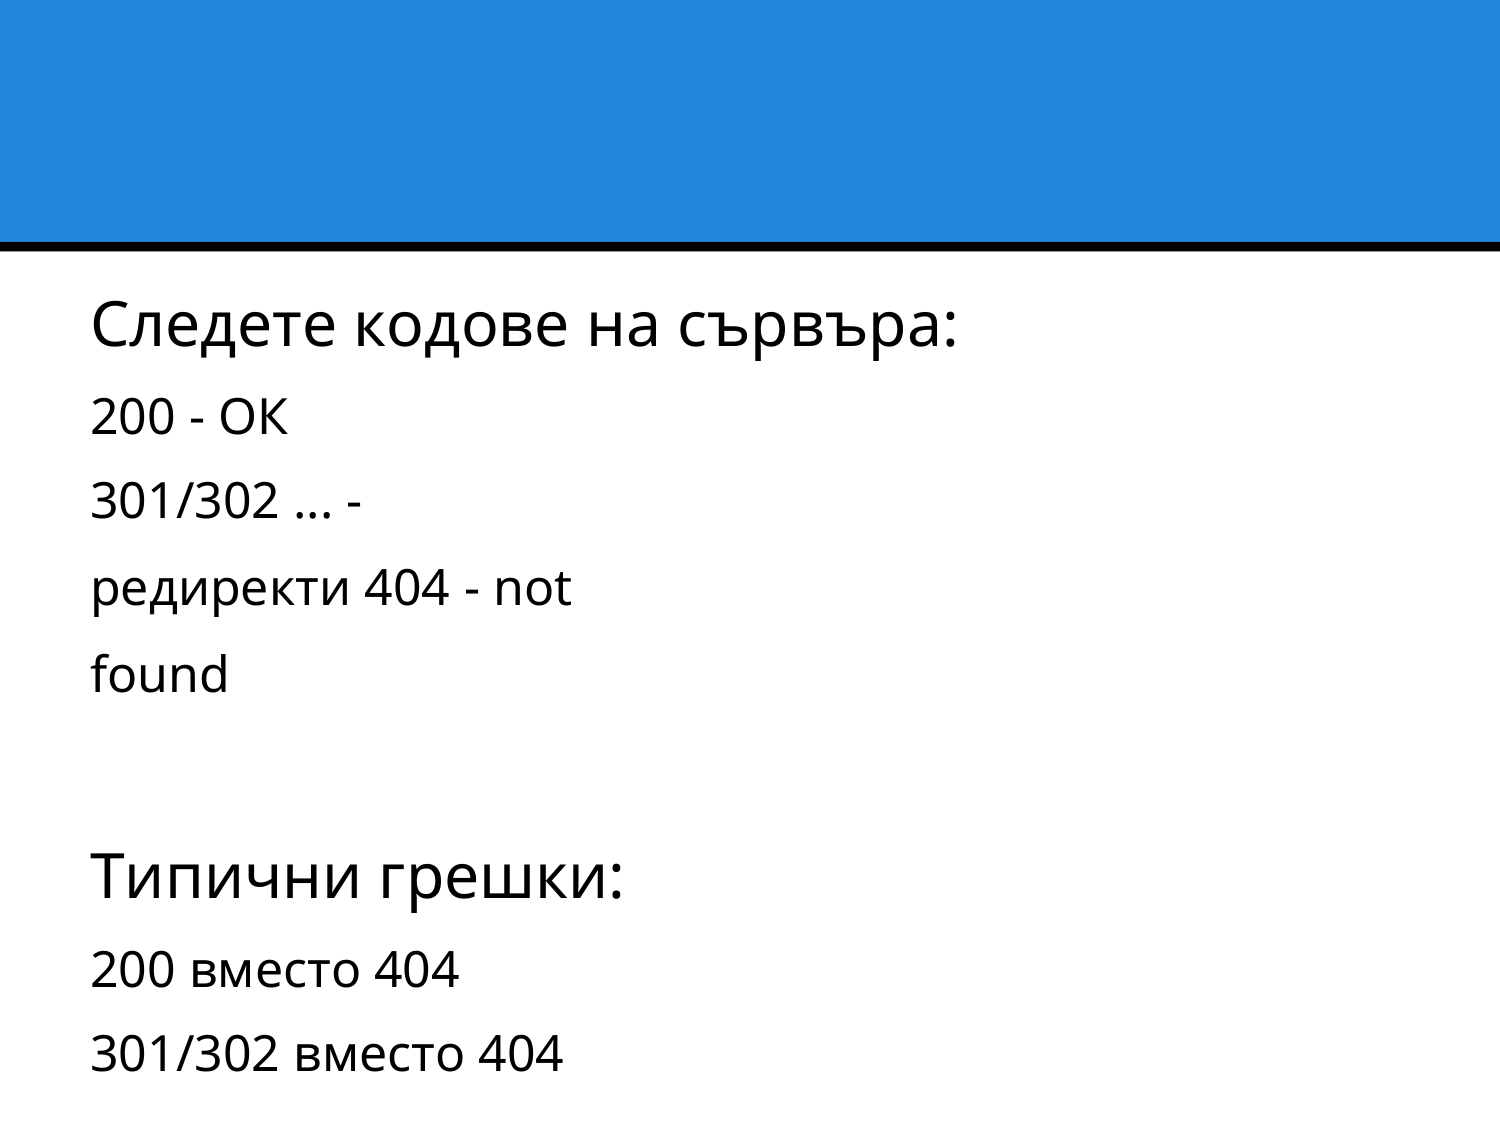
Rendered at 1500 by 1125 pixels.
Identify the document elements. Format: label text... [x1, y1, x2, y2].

text Следете кодове на сървъра: [90, 279, 1500, 364]
text 200 - ОК [90, 381, 1500, 449]
text 301/302 вместо 404 [90, 1017, 1500, 1086]
text Типични грешки: [90, 832, 1500, 917]
text 301/302 ... - редиректи 404 - not found [90, 465, 612, 707]
text 200 вместо 404 [90, 933, 1500, 1002]
